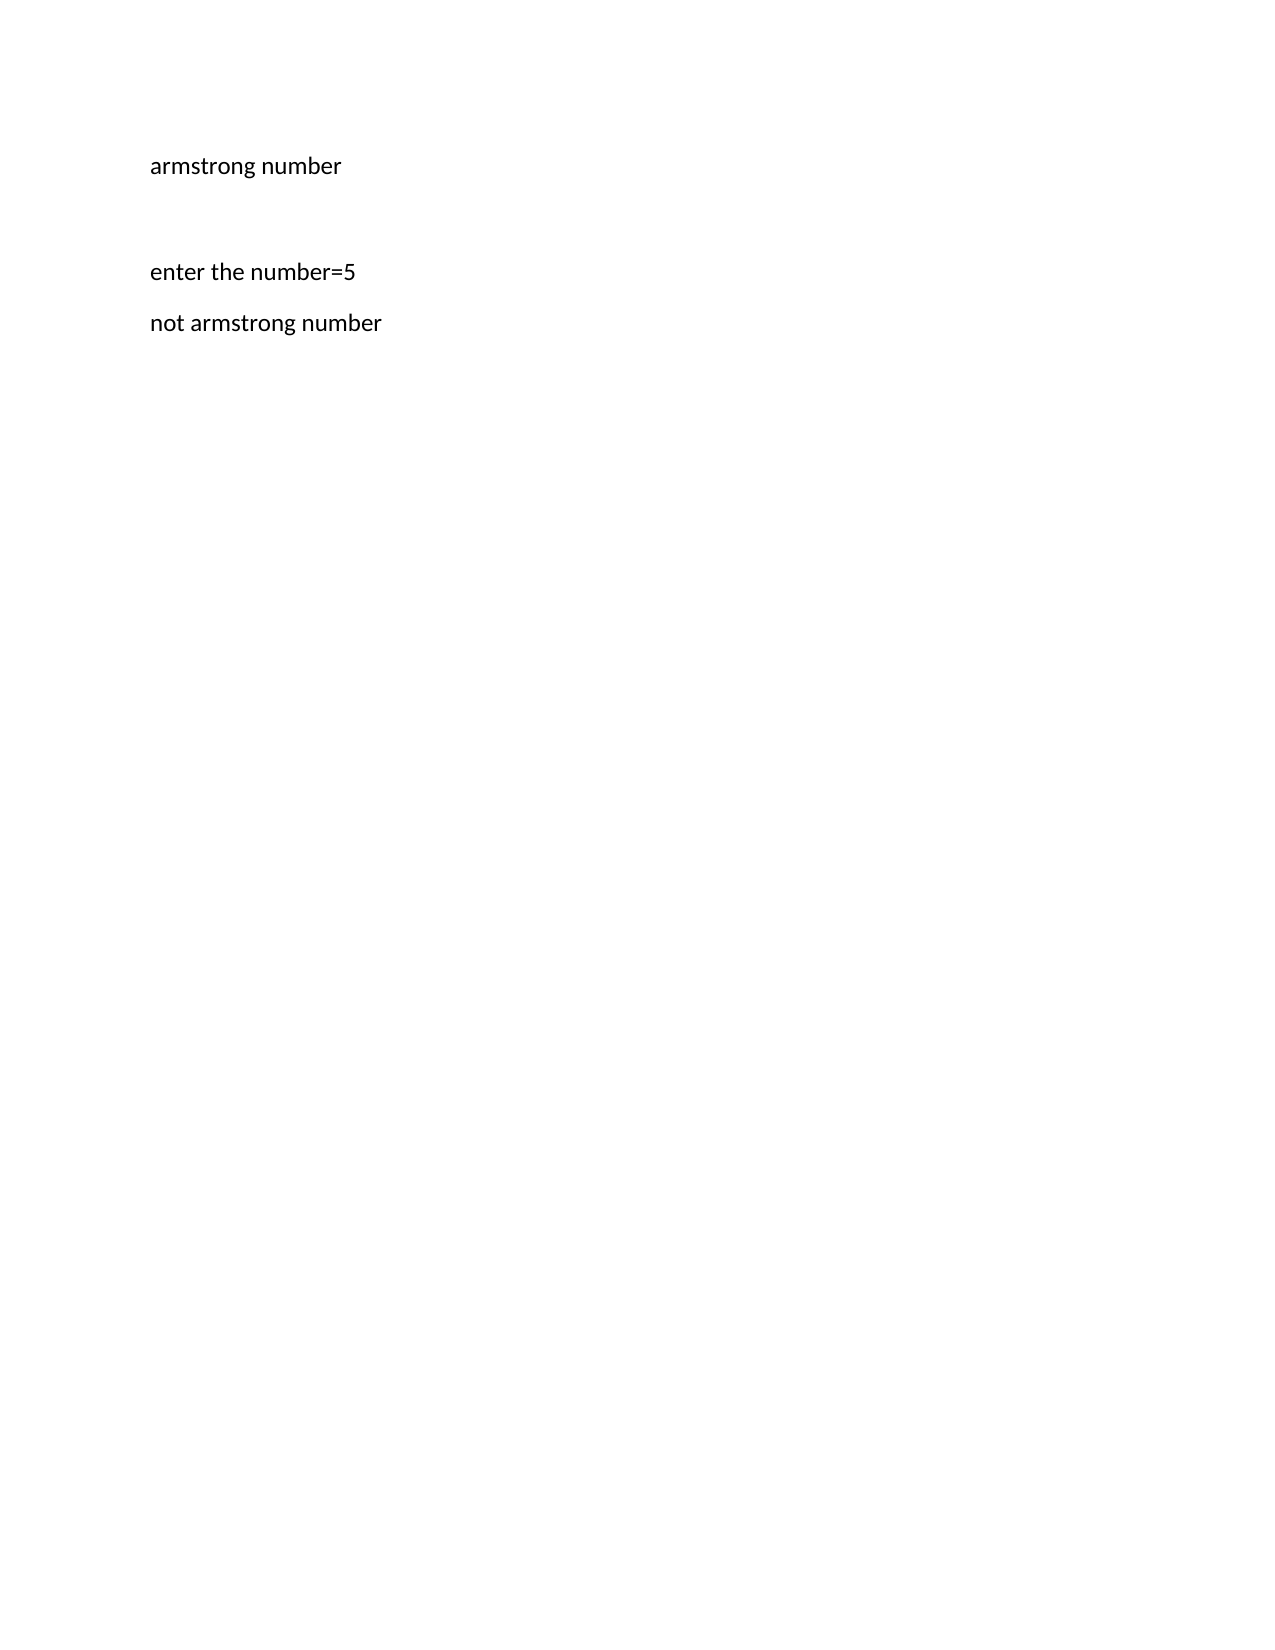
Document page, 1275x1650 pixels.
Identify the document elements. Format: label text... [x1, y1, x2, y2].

text not armstrong number [150, 308, 1125, 338]
text enter the number=5 [150, 256, 1125, 287]
text armstrong number [150, 150, 1125, 181]
